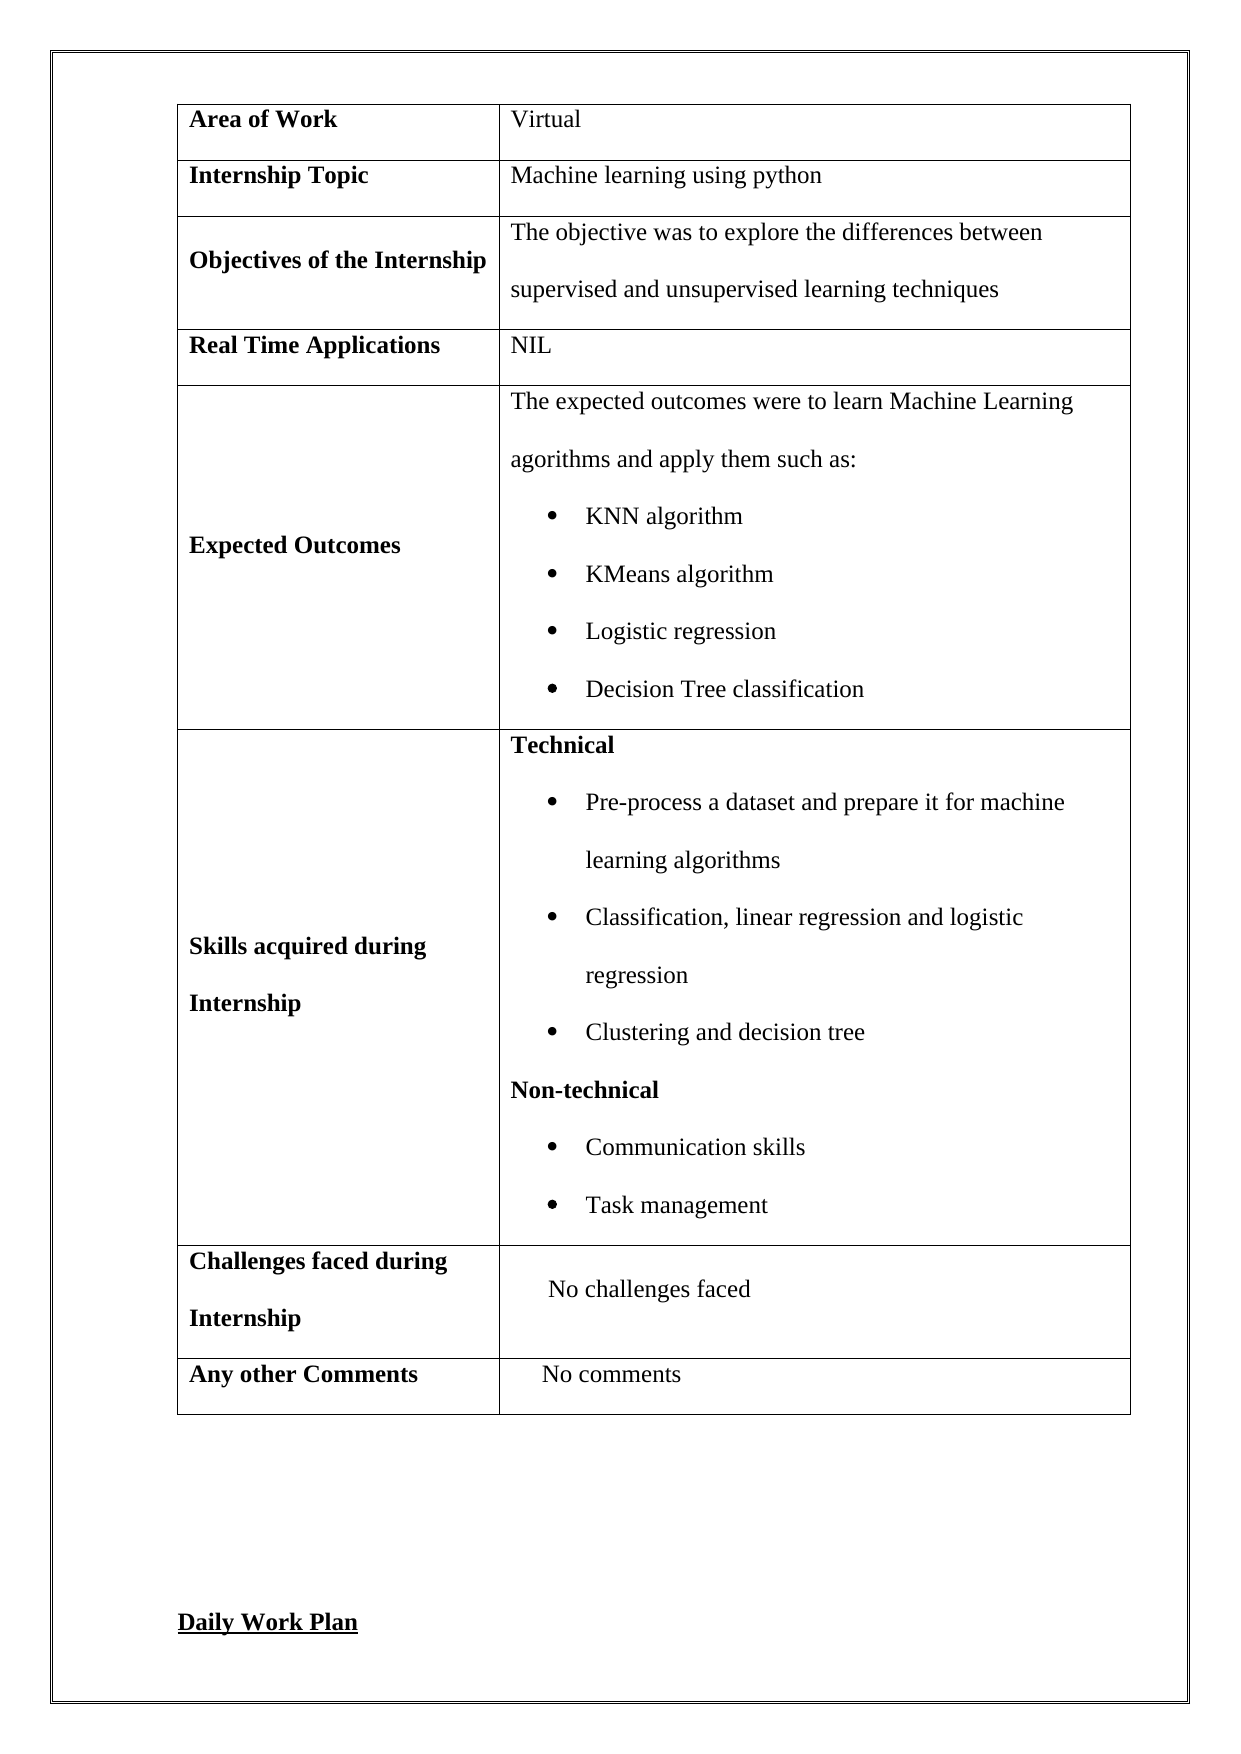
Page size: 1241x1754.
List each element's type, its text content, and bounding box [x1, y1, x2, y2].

table_cell Machine learning using python [500, 161, 1130, 216]
table_cell Challenges faced during Internship [178, 1246, 499, 1358]
text Daily Work Plan [177, 1607, 1107, 1636]
table_cell No comments [500, 1359, 1130, 1414]
table_cell NIL [500, 330, 1130, 385]
table_cell Expected Outcomes [178, 386, 499, 729]
table_cell Real Time Applications [178, 330, 499, 385]
table_cell The expected outcomes were to learn Machine Learning agorithms and apply them such as: KNN algorithm KMeans algorithm Logistic regression Decision Tree classification [500, 386, 1130, 729]
table_header Area of Work [178, 105, 499, 159]
table_cell Objectives of the Internship [178, 217, 499, 329]
table_cell Any other Comments [178, 1359, 499, 1414]
table_cell Skills acquired during Internship [178, 730, 499, 1245]
table_header Virtual [500, 105, 1130, 159]
table_cell No challenges faced [500, 1246, 1130, 1358]
table_cell The objective was to explore the differences between supervised and unsupervised learning techniques [500, 217, 1130, 329]
table_cell Internship Topic [178, 161, 499, 216]
table_cell Technical Pre-process a dataset and prepare it for machine learning algorithms Classification, linear regression and logistic regression Clustering and decision tree Non-technical Communication skills Task management [500, 730, 1130, 1245]
